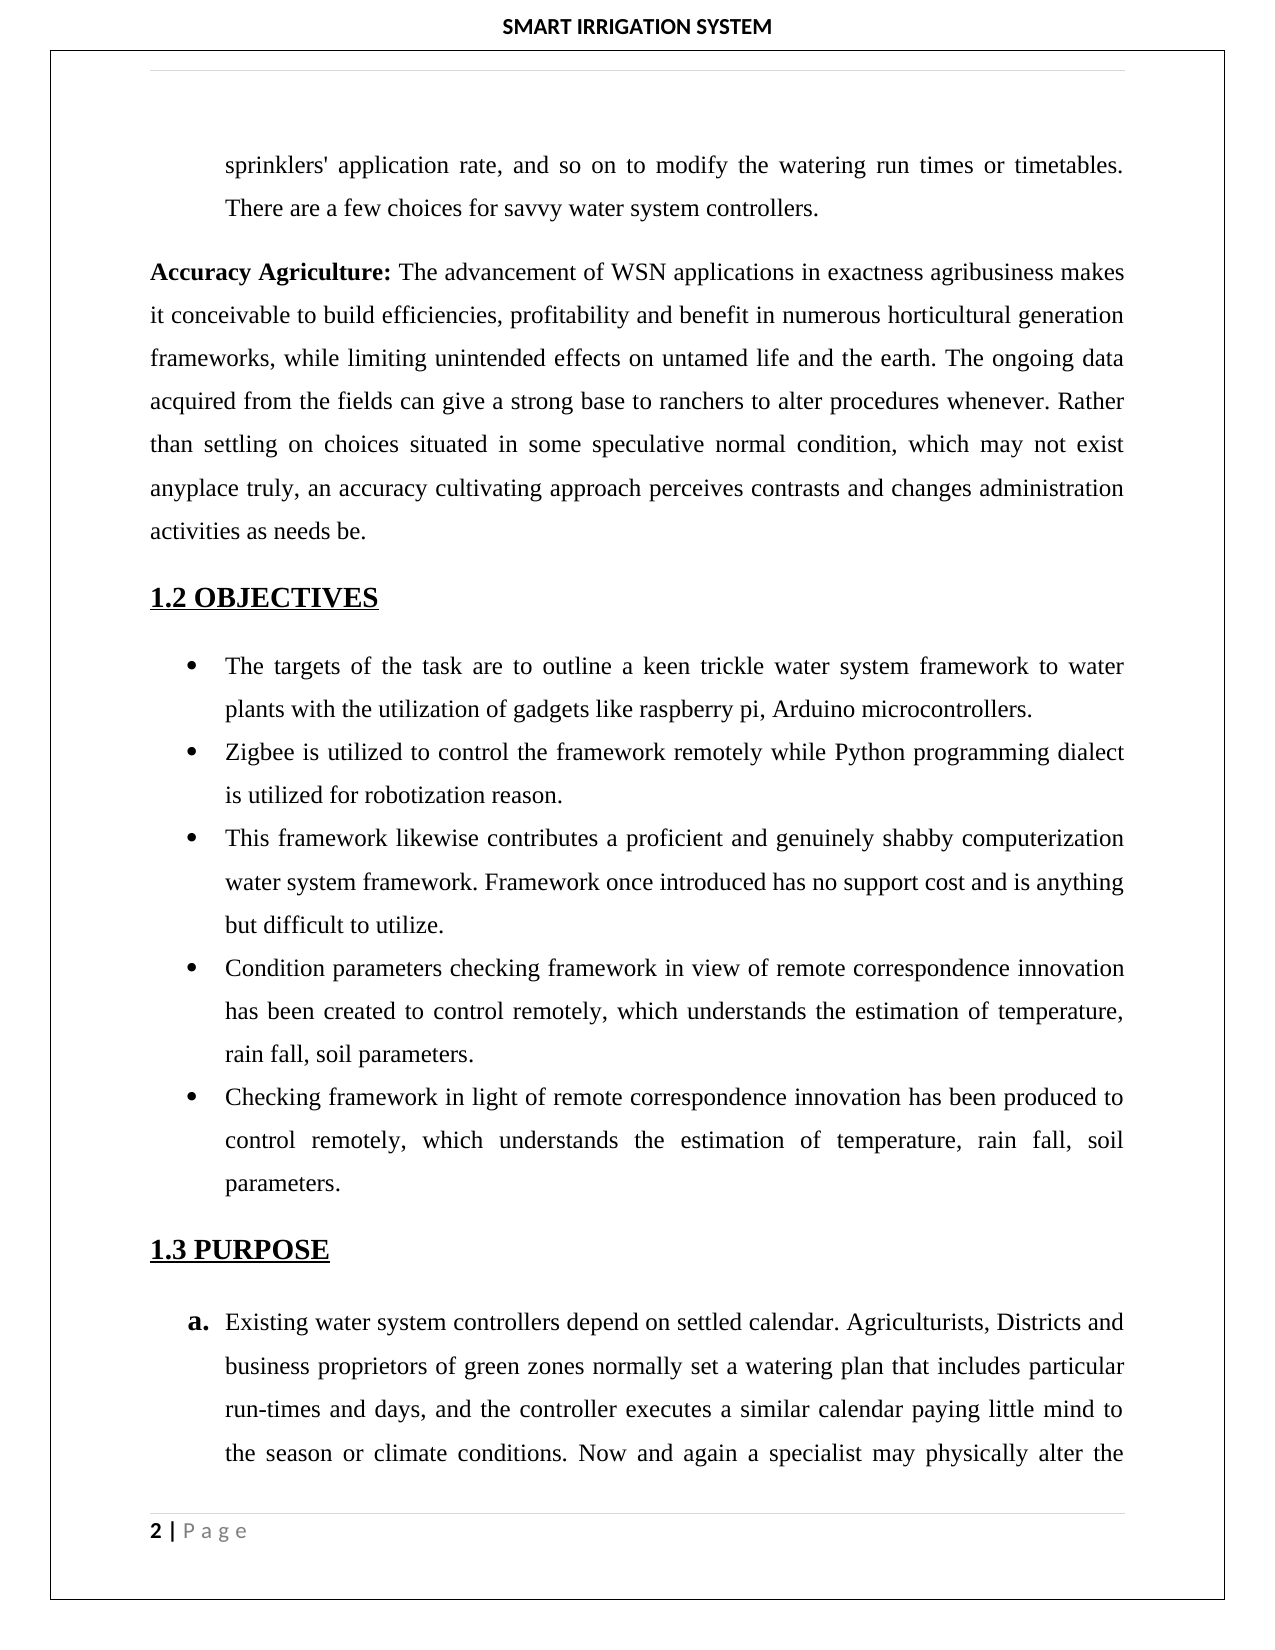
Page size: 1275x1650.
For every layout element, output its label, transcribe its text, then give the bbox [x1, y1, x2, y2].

list This framework likewise contributes a proficient and genuinely shabby computerization water system framework. Framework once introduced has no support cost and is anything but difficult to utilize. [187, 823, 1125, 938]
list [187, 150, 1125, 222]
list Checking framework in light of remote correspondence innovation has been produced to control remotely, which understands the estimation of temperature, rain fall, soil parameters. [187, 1082, 1125, 1197]
text 1.2 OBJECTIVES [150, 580, 1125, 613]
list The targets of the task are to outline a keen trickle water system framework to water plants with the utilization of gadgets like raspberry pi, Arduino microcontrollers. [187, 651, 1125, 723]
text Accuracy Agriculture: The advancement of WSN applications in exactness agribusiness makes it conceivable to build efficiencies, profitability and benefit in numerous horticultural generation frameworks, while limiting unintended effects on untamed life and the earth. The ongoing data acquired from the fields can give a strong base to ranchers to alter procedures whenever. Rather than settling on choices situated in some speculative normal condition, which may not exist anyplace truly, an accuracy cultivating approach perceives contrasts and changes administration activities as needs be. [150, 257, 1125, 544]
text 1.3 PURPOSE [150, 1232, 1125, 1266]
list Zigbee is utilized to control the framework remotely while Python programming dialect is utilized for robotization reason. [187, 737, 1125, 809]
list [187, 1303, 1125, 1466]
list Condition parameters checking framework in view of remote correspondence innovation has been created to control remotely, which understands the estimation of temperature, rain fall, soil parameters. [187, 953, 1125, 1068]
